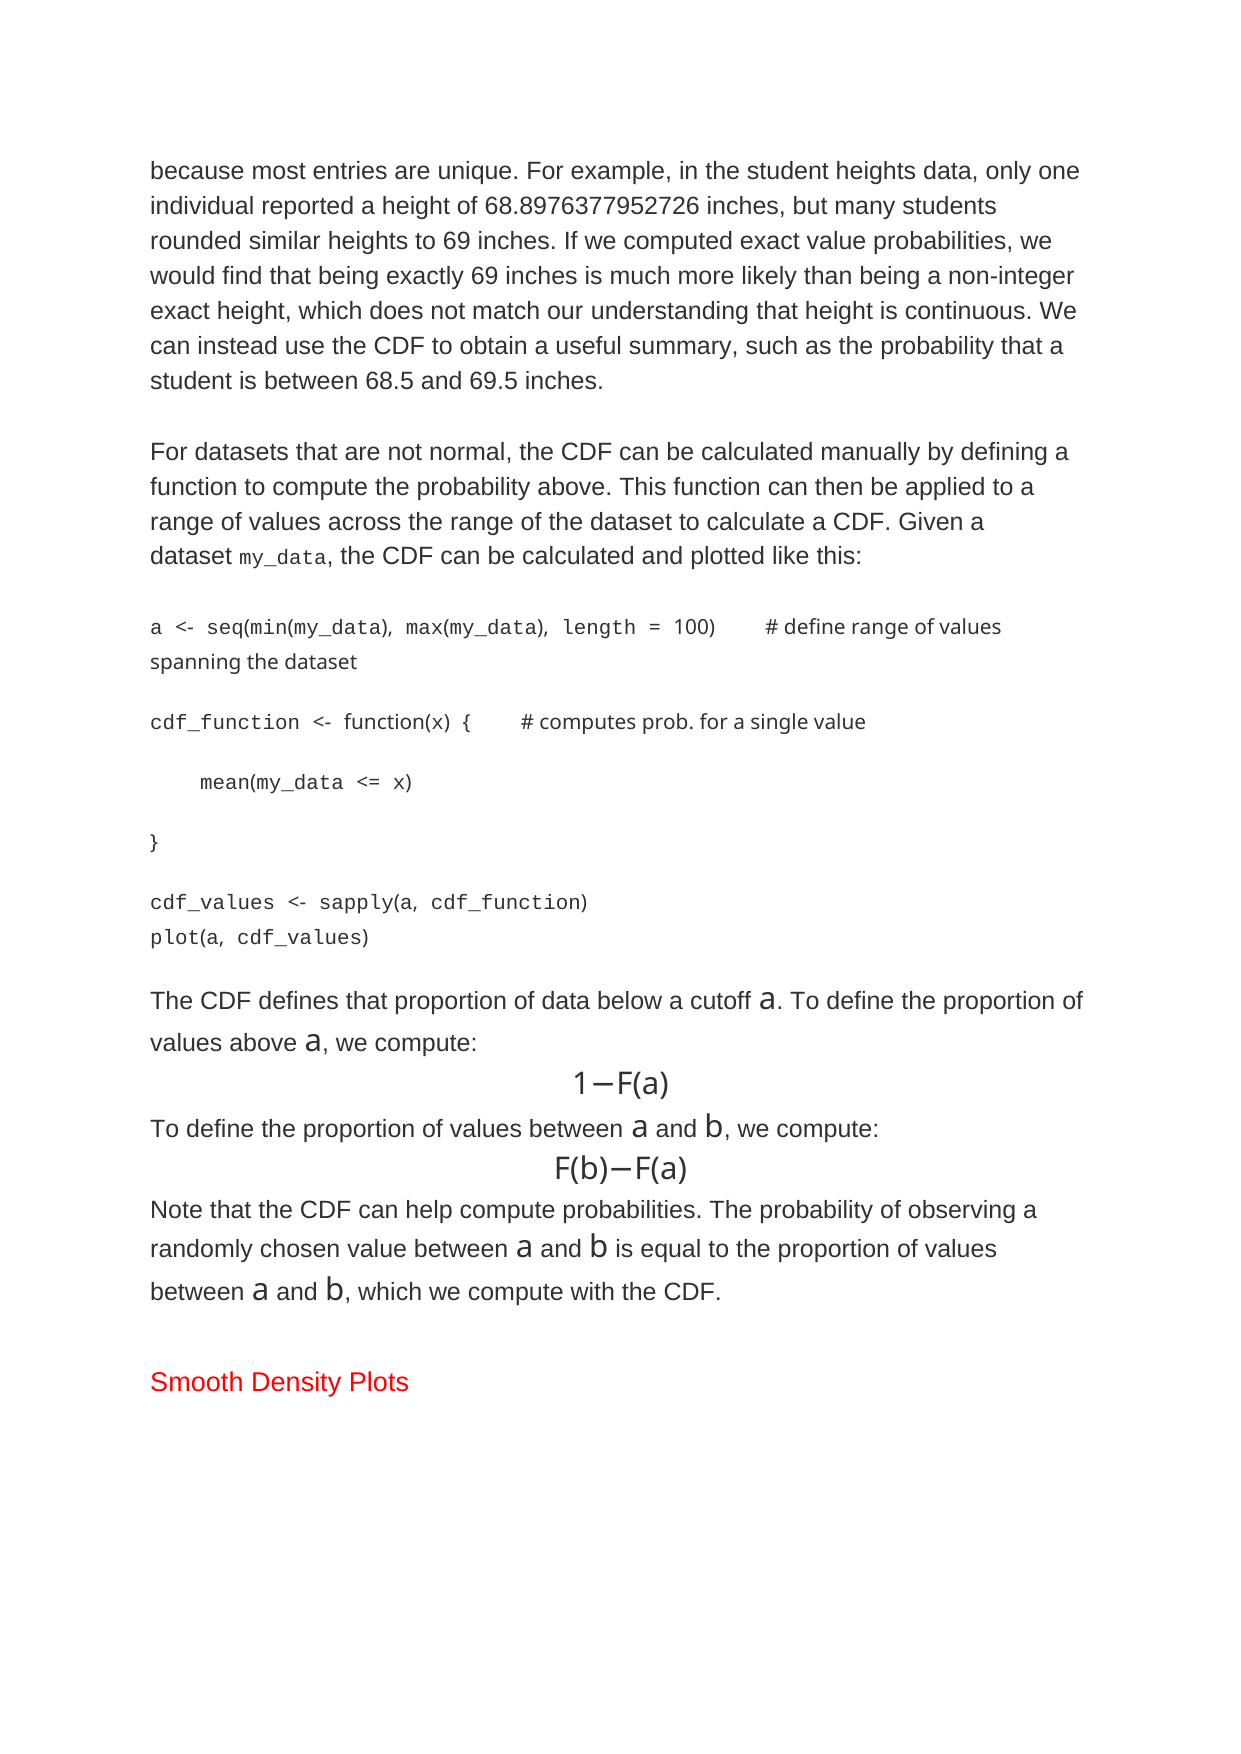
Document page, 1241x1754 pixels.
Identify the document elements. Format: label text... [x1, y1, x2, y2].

subtitle Smooth Density Plots [150, 1362, 1090, 1397]
text cdf_function <- function(x) { # computes prob. for a single value [150, 701, 1090, 736]
text 1−F(a) [150, 1061, 1090, 1104]
text For datasets that are not normal, the CDF can be calculated manually by defining a function to compute the probability above. This function can then be applied to a range of values across the range of the dataset to calculate a CDF. Given a dataset my_data, the CDF can be calculated and plotted like this: [150, 430, 1090, 570]
text Note that the CDF can help compute probabilities. The probability of observing a randomly chosen value between a and b is equal to the proportion of values between a and b, which we compute with the CDF. [150, 1189, 1090, 1309]
text } [150, 821, 1090, 856]
text F(b)−F(a) [150, 1146, 1090, 1189]
text mean(my_data <= x) [150, 761, 1090, 796]
text a <- seq(min(my_data), max(my_data), length = 100) # define range of values spanning the dataset [150, 606, 1090, 676]
text cdf_values <- sapply(a, cdf_function) plot(a, cdf_values) [150, 881, 1090, 951]
text The CDF defines that proportion of data below a cutoff a. To define the proportion of values above a, we compute: [150, 976, 1090, 1061]
text To define the proportion of values between a and b, we compute: [150, 1104, 1090, 1146]
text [150, 150, 1090, 395]
